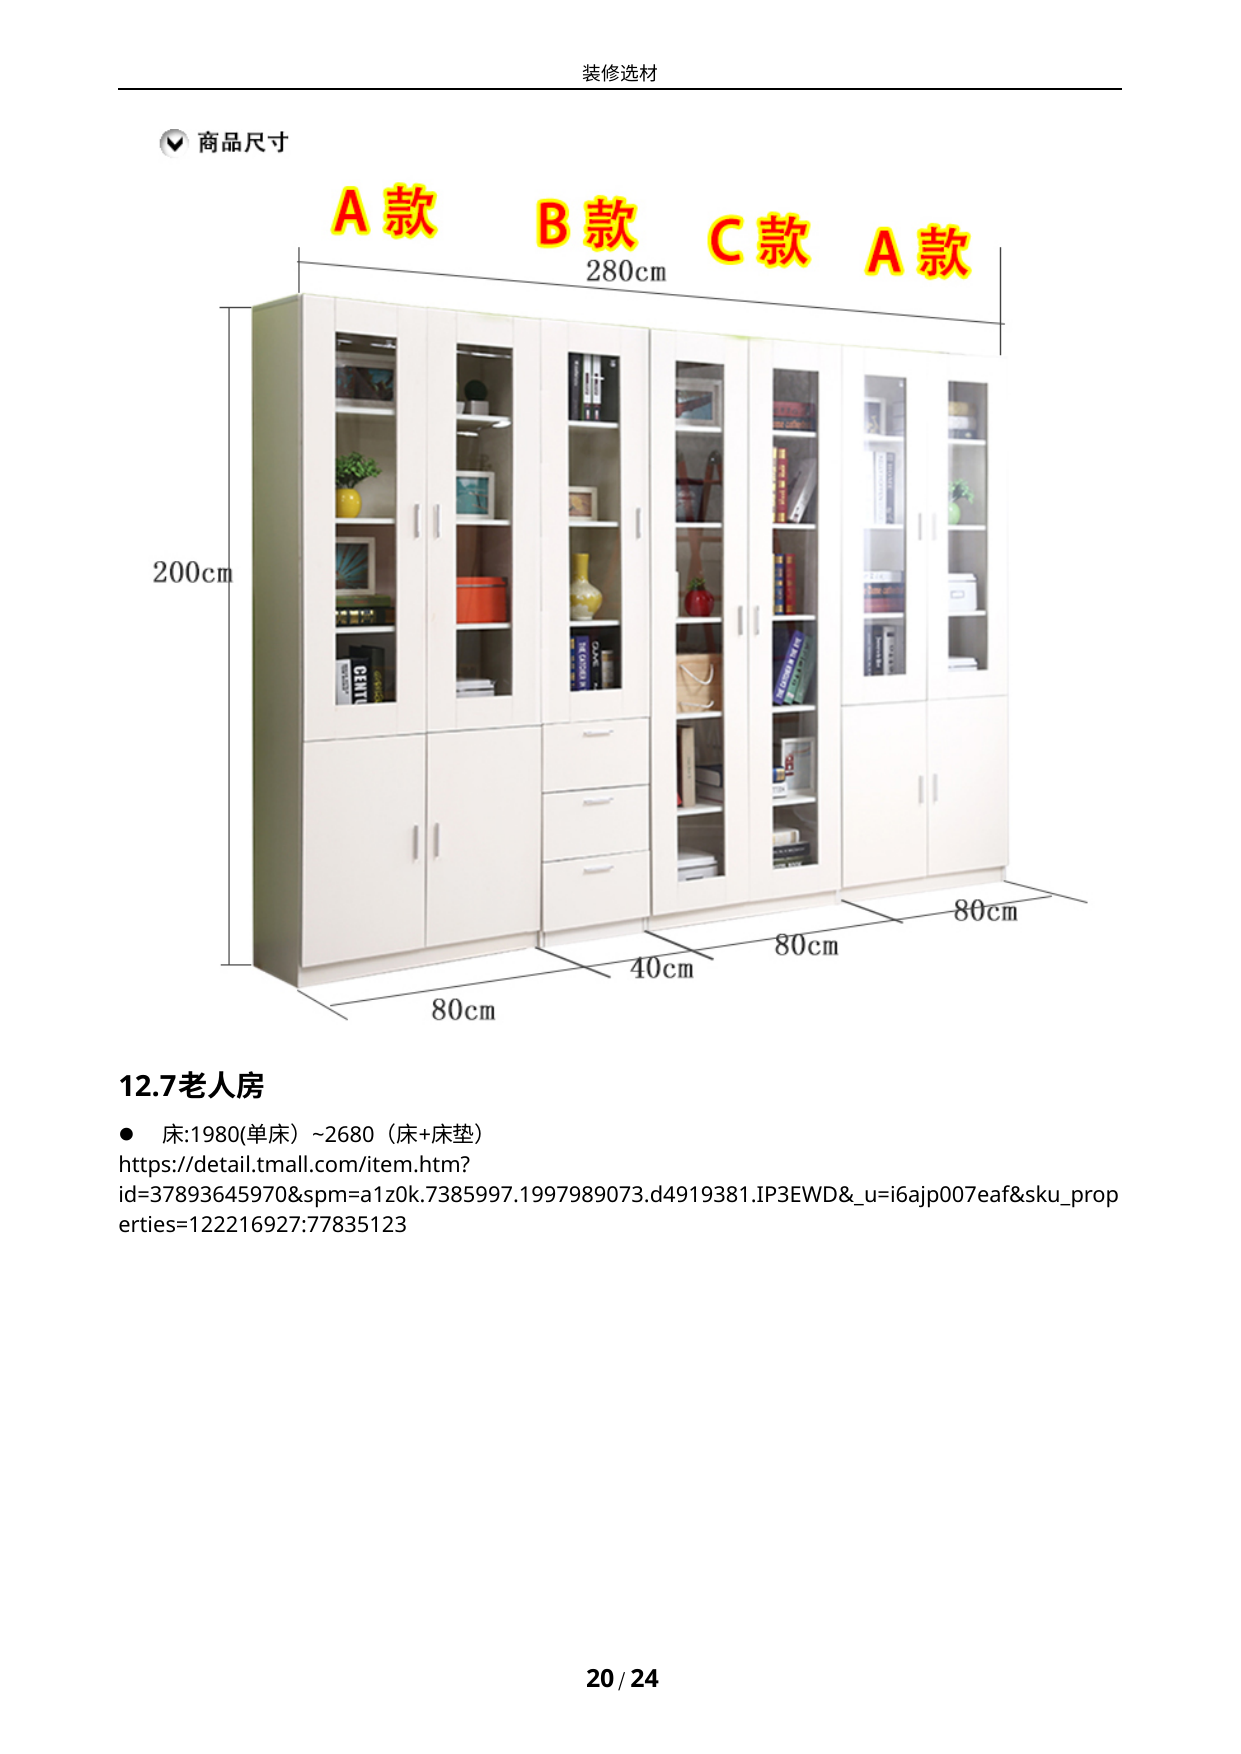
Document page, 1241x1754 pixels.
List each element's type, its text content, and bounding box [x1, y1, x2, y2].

picture [118, 129, 1122, 1046]
text https://detail.tmall.com/item.htm?id=37893645970&spm=a1z0k.7385997.1997989073.d4919381.IP3EWD&_u=i6ajp007eaf&sku_properties=122216927:77835123 [118, 1149, 1122, 1238]
list 床:1980(单床）~2680（床+床垫） [118, 1117, 1122, 1149]
subtitle 老人房 [118, 1062, 1122, 1105]
